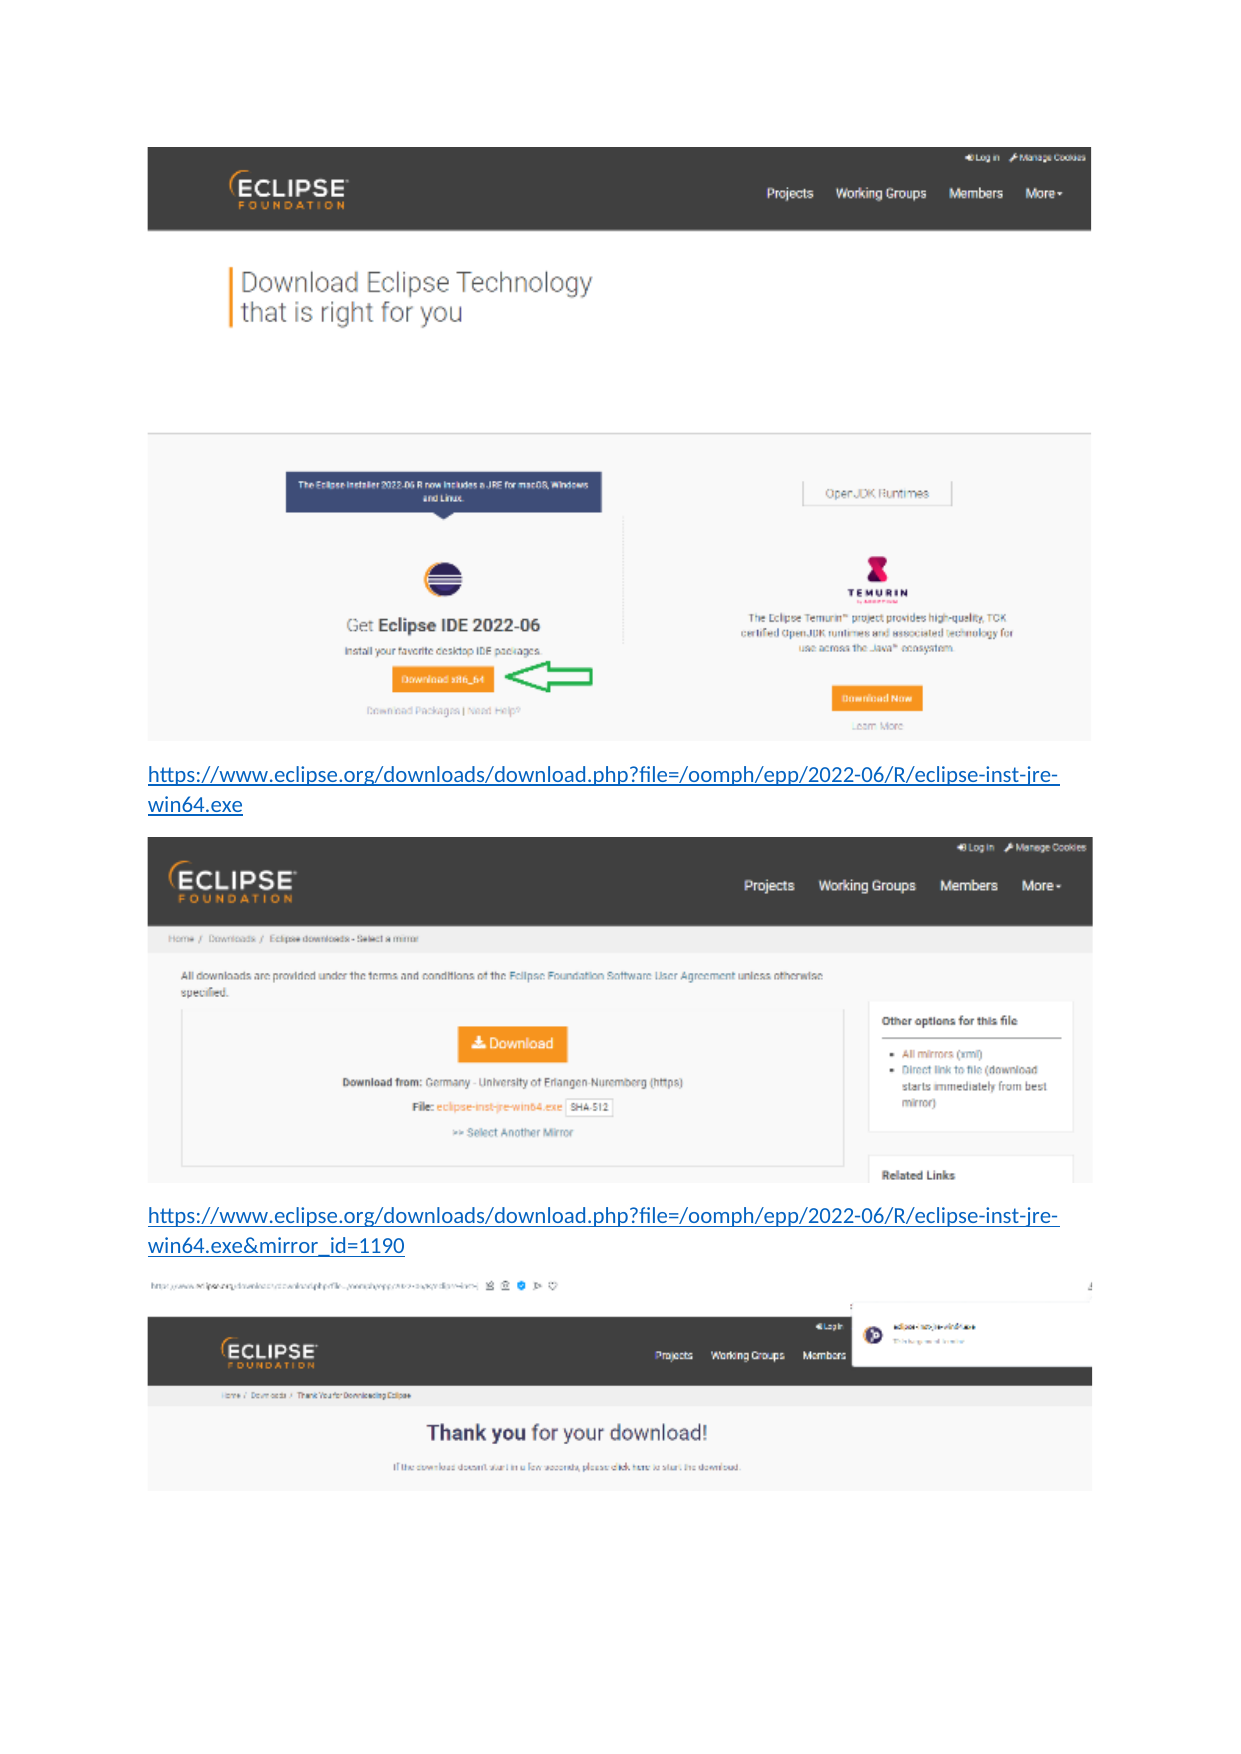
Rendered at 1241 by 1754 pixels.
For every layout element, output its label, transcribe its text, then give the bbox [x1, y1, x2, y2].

text https://www.eclipse.org/downloads/download.php?file=/oomph/epp/2022-06/R/eclipse-inst-jre-win64.exe [148, 760, 1093, 818]
picture [147, 837, 1093, 1183]
picture [147, 147, 1092, 741]
picture [147, 1278, 1093, 1491]
text https://www.eclipse.org/downloads/download.php?file=/oomph/epp/2022-06/R/eclipse-inst-jre-win64.exe&mirror_id=1190 [148, 1201, 1093, 1260]
